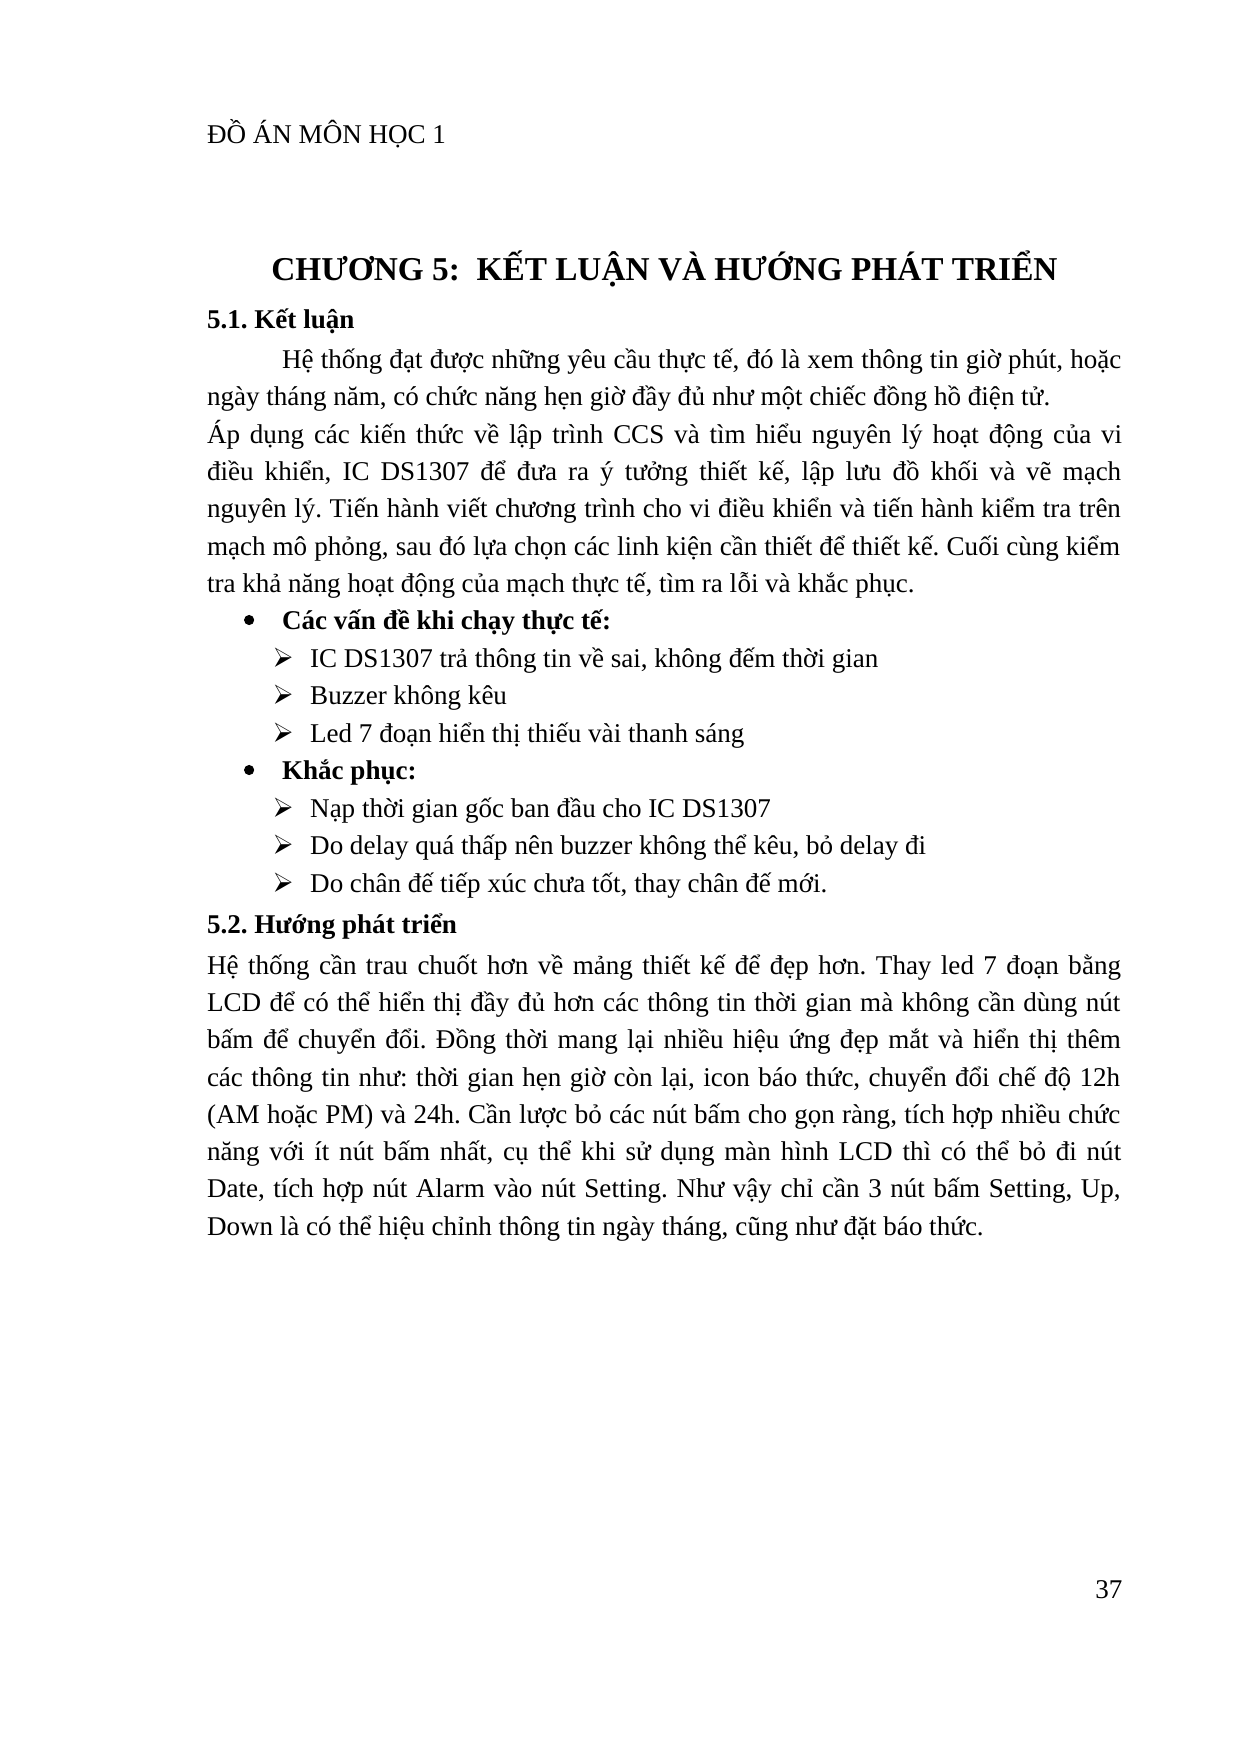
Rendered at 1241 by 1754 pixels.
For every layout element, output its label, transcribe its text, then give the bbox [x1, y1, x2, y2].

text Áp dụng các kiến thức về lập trình CCS và tìm hiểu nguyên lý hoạt động của vi điều khiển, IC DS1307 để đưa ra ý tưởng thiết kế, lập lưu đồ khối và vẽ mạch nguyên lý. Tiến hành viết chương trình cho vi điều khiển và tiến hành kiểm tra trên mạch mô phỏng, sau đó lựa chọn các linh kiện cần thiết để thiết kế. Cuối cùng kiểm tra khả năng hoạt động của mạch thực tế, tìm ra lỗi và khắc phục. [207, 418, 1122, 598]
text Hệ thống đạt được những yêu cầu thực tế, đó là xem thông tin giờ phút, hoặc ngày tháng năm, có chức năng hẹn giờ đầy đủ như một chiếc đồng hồ điện tử. [207, 343, 1122, 412]
list Khắc phục: [244, 754, 1122, 786]
list Do chân đế tiếp xúc chưa tốt, thay chân đế mới. [272, 867, 1122, 898]
list Led 7 đoạn hiển thị thiếu vài thanh sáng [272, 717, 1122, 748]
list IC DS1307 trả thông tin về sai, không đếm thời gian [272, 642, 1122, 673]
list Do delay quá thấp nên buzzer không thể kêu, bỏ delay đi [272, 829, 1122, 861]
list Buzzer không kêu [272, 679, 1122, 711]
list Các vấn đề khi chạy thực tế: [244, 604, 1122, 636]
subtitle CHƯƠNG 5: KẾT LUẬN VÀ HƯỚNG PHÁT TRIỂN [207, 249, 1122, 287]
subtitle 5.2. Hướng phát triển [207, 908, 1122, 939]
subtitle 5.1. Kết luận [207, 303, 1122, 334]
list Nạp thời gian gốc ban đầu cho IC DS1307 [272, 792, 1122, 823]
text Hệ thống cần trau chuốt hơn về mảng thiết kế để đẹp hơn. Thay led 7 đoạn bằng LCD để có thể hiển thị đầy đủ hơn các thông tin thời gian mà không cần dùng nút bấm để chuyển đổi. Đồng thời mang lại nhiều hiệu ứng đẹp mắt và hiển thị thêm các thông tin như: thời gian hẹn giờ còn lại, icon báo thức, chuyển đổi chế độ 12h (AM hoặc PM) và 24h. Cần lược bỏ các nút bấm cho gọn ràng, tích hợp nhiều chức năng với ít nút bấm nhất, cụ thể khi sử dụng màn hình LCD thì có thể bỏ đi nút Date, tích hợp nút Alarm vào nút Setting. Như vậy chỉ cần 3 nút bấm Setting, Up, Down là có thể hiệu chỉnh thông tin ngày tháng, cũng như đặt báo thức. [207, 949, 1122, 1241]
